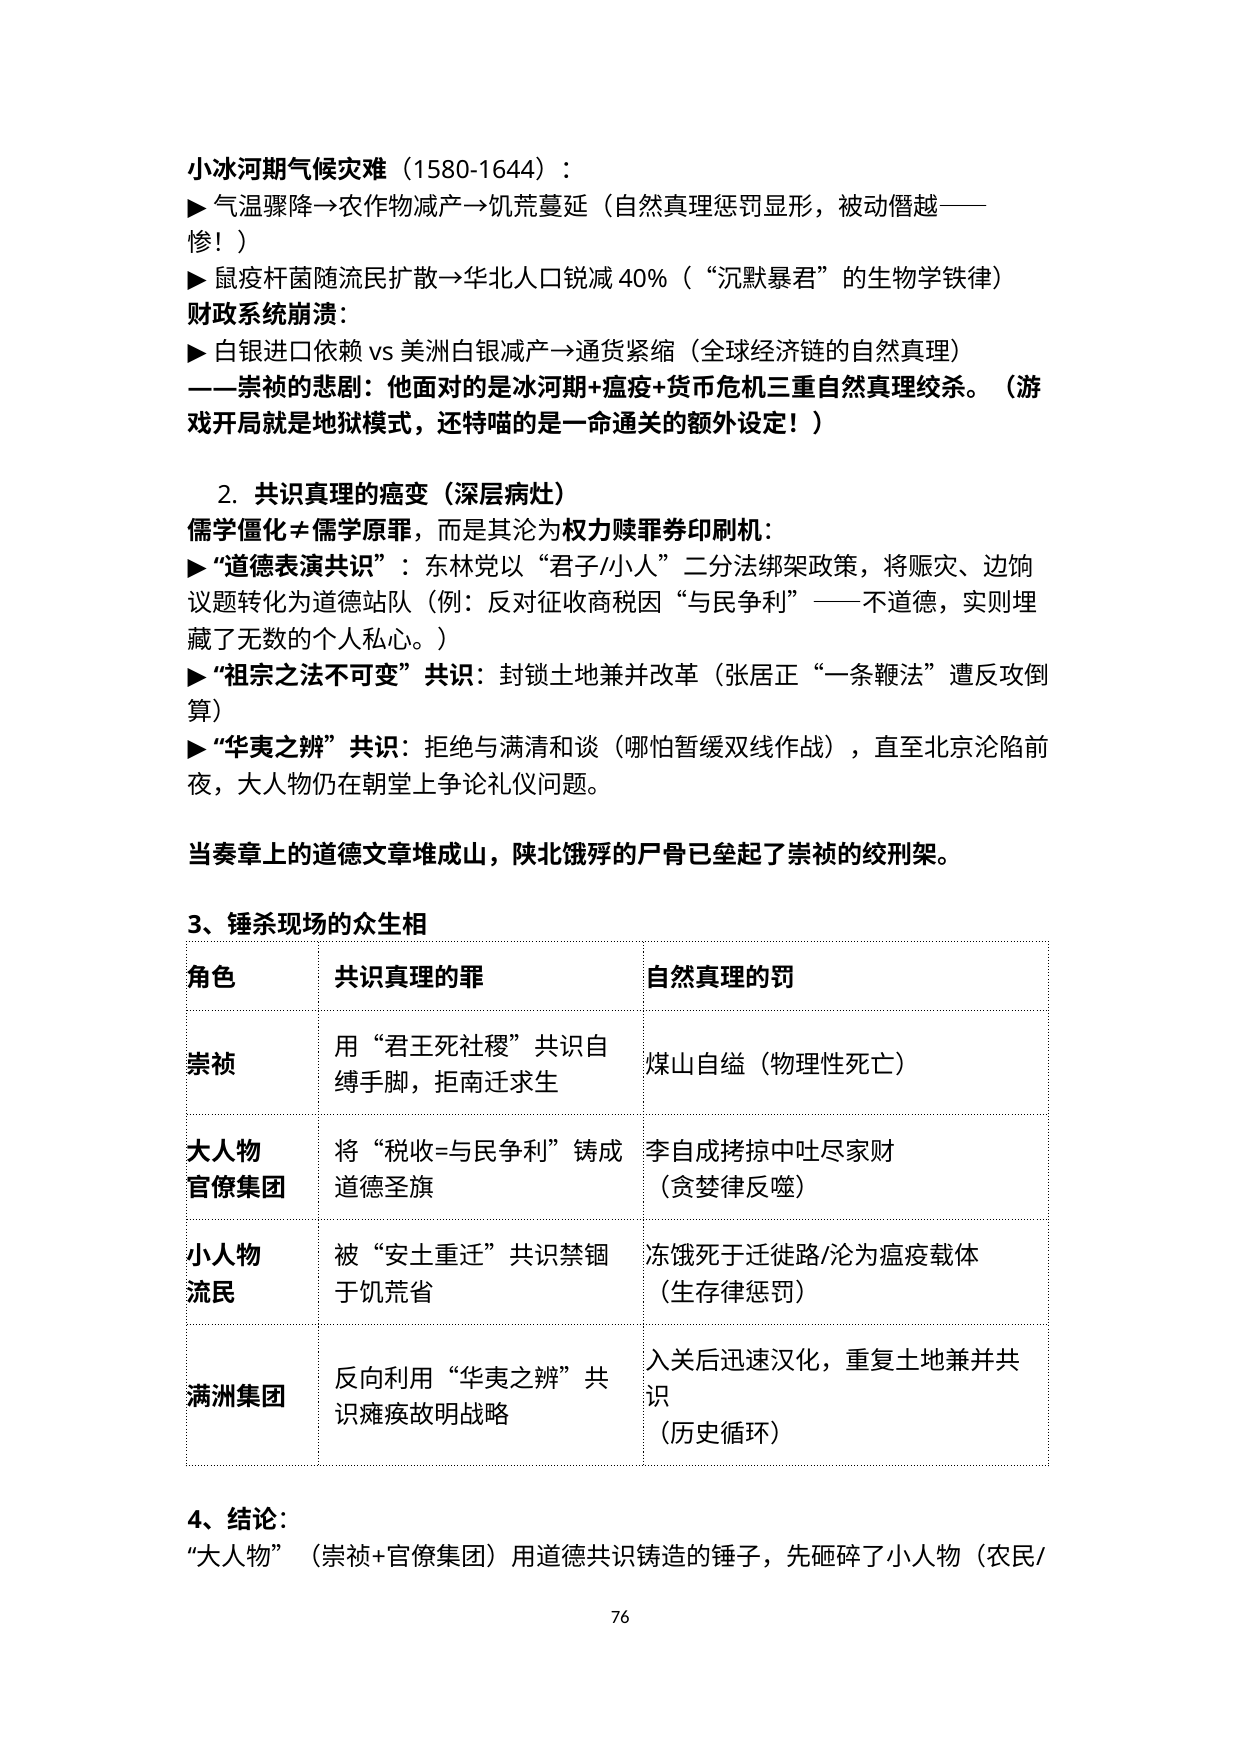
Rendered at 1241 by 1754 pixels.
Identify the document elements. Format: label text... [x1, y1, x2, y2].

text 当奏章上的道德文章堆成山，陕北饿殍的尸骨已垒起了崇祯的绞刑架。 [187, 834, 1053, 871]
table_cell 用“君王死社稷”共识自缚手脚，拒南迁求生 [319, 1010, 644, 1114]
text ▶ “祖宗之法不可变”共识：封锁土地兼并改革（张居正“一条鞭法”遭反攻倒算） ▶ “华夷之辨”共识：拒绝与满清和谈（哪怕暂缓双线作战），直至北京沦陷前夜，大人物仍在朝堂上争论礼仪问题。 [187, 655, 1053, 800]
table_cell 将“税收=与民争利”铸成道德圣旗 [319, 1114, 644, 1219]
table_header 共识真理的罪 [319, 941, 644, 1009]
text 4、结论： [187, 1500, 1053, 1536]
table_cell 入关后迅速汉化，重复土地兼并共识 （历史循环） [644, 1324, 1048, 1465]
table_header 角色 [186, 941, 319, 1009]
text 小冰河期气候灾难（1580-1644）： ▶ 气温骤降→农作物减产→饥荒蔓延（自然真理惩罚显形，被动僭越——惨！） ▶ 鼠疫杆菌随流民扩散→华北人口锐减40%（“沉默暴君”的生物学铁律） [187, 150, 1053, 295]
text 3、锤杀现场的众生相 [187, 905, 1053, 941]
table_header 自然真理的罚 [644, 941, 1048, 1009]
table_cell 反向利用“华夷之辨”共识瘫痪故明战略 [319, 1324, 644, 1465]
table_cell 大人物 官僚集团 [186, 1114, 319, 1219]
table_cell 小人物 流民 [186, 1219, 319, 1324]
list 共识真理的癌变（深层病灶） [217, 474, 1053, 510]
table_cell 被“安土重迁”共识禁锢于饥荒省 [319, 1219, 644, 1324]
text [187, 1536, 1053, 1572]
table_cell 冻饿死于迁徙路/沦为瘟疫载体 （生存律惩罚） [644, 1219, 1048, 1324]
text 儒学僵化≠儒学原罪，而是其沦为权力赎罪券印刷机： ▶ “道德表演共识”：东林党以“君子/小人”二分法绑架政策，将赈灾、边饷议题转化为道德站队（例：反对征收商税因“与民争利”——不道德，实则埋藏了无数的个人私心。） [187, 510, 1053, 655]
table_cell 崇祯 [186, 1010, 319, 1114]
table_cell 煤山自缢（物理性死亡） [644, 1010, 1048, 1114]
text 财政系统崩溃： ▶ 白银进口依赖 vs 美洲白银减产→通货紧缩（全球经济链的自然真理） ——崇祯的悲剧：他面对的是冰河期+瘟疫+货币危机三重自然真理绞杀。（游戏开局就是地狱模式，还特喵的是一命通关的额外设定！） [187, 295, 1053, 440]
table_cell 李自成拷掠中吐尽家财 （贪婪律反噬） [644, 1114, 1048, 1219]
table_cell 满洲集团 [186, 1324, 319, 1465]
